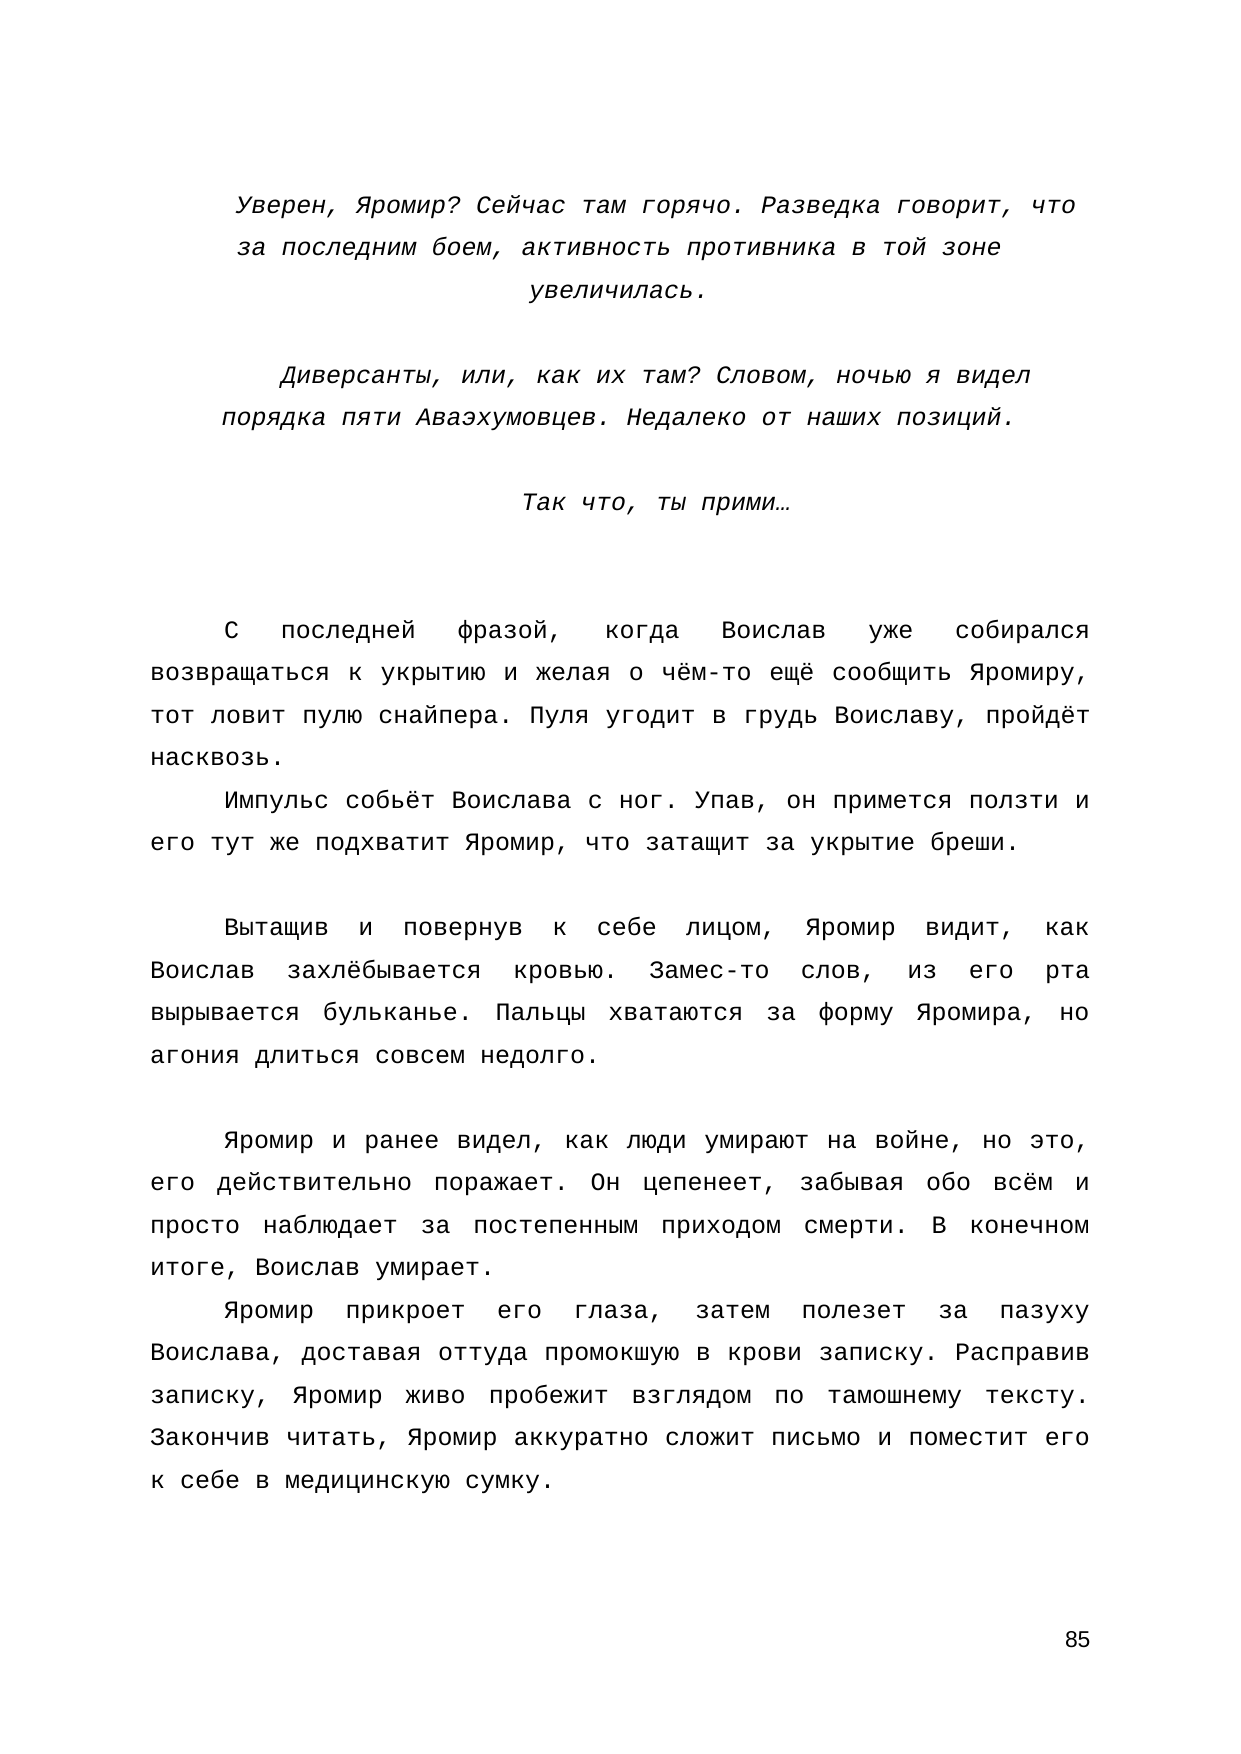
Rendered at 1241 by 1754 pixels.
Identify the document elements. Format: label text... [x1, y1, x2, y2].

text Импульс собьёт Воислава с ног. Упав, он примется ползти и его тут же подхватит Яромир, что затащит за укрытие бреши. [150, 787, 1090, 858]
text Уверен, Яромир? Сейчас там горячо. Разведка говорит, что за последним боем, активность противника в той зоне увеличилась. [150, 192, 1090, 306]
text Так что, ты прими… [150, 490, 1090, 518]
text Яромир и ранее видел, как люди умирают на войне, но это, его действительно поражает. Он цепенеет, забывая обо всём и просто наблюдает за постепенным приходом смерти. В конечном итоге, Воислав умирает. [150, 1127, 1090, 1283]
text Вытащив и повернув к себе лицом, Яромир видит, как Воислав захлёбывается кровью. Замес-то слов, из его рта вырывается бульканье. Пальцы хватаются за форму Яромира, но агония длиться совсем недолго. [150, 915, 1090, 1071]
text С последней фразой, когда Воислав уже собирался возвращаться к укрытию и желая о чём-то ещё сообщить Яромиру, тот ловит пулю снайпера. Пуля угодит в грудь Воиславу, пройдёт насквозь. [150, 617, 1090, 773]
text Яромир прикроет его глаза, затем полезет за пазуху Воислава, доставая оттуда промокшую в крови записку. Расправив записку, Яромир живо пробежит взглядом по тамошнему тексту. Закончив читать, Яромир аккуратно сложит письмо и поместит его к себе в медицинскую сумку. [150, 1297, 1090, 1496]
text Диверсанты, или, как их там? Словом, ночью я видел порядка пяти Аваэхумовцев. Недалеко от наших позиций. [150, 362, 1090, 433]
